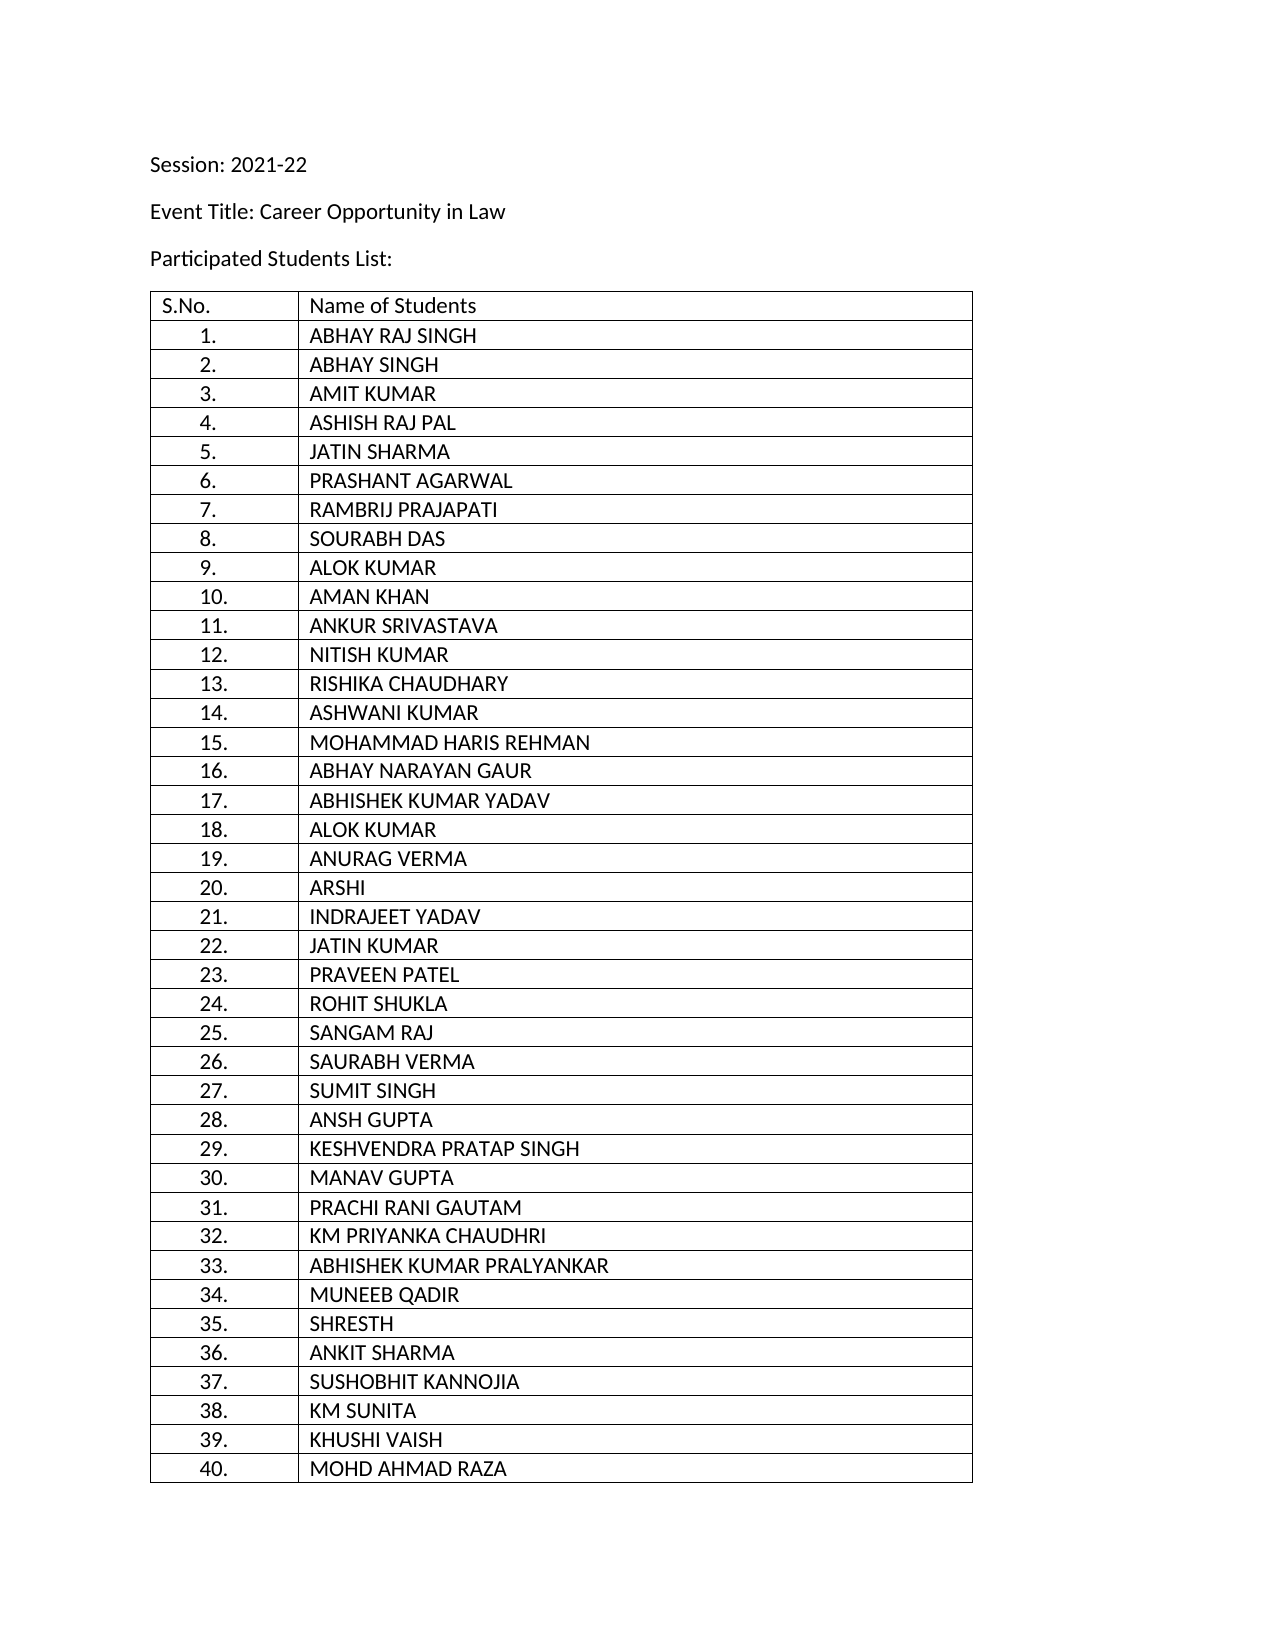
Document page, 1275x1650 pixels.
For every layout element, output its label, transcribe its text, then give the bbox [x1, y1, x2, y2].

table_cell [151, 350, 298, 378]
table_cell [151, 321, 298, 349]
table_cell [151, 495, 298, 523]
table_cell [151, 1222, 298, 1250]
table_cell [151, 466, 298, 494]
table_cell [151, 844, 298, 872]
table_cell PRAVEEN PATEL [299, 960, 972, 988]
table_cell [151, 1193, 298, 1221]
text Event Title: Career Opportunity in Law [150, 197, 1125, 225]
table_header S.No. [151, 292, 298, 320]
table_cell [151, 989, 298, 1017]
table_cell [151, 1454, 298, 1482]
table_cell KESHVENDRA PRATAP SINGH [299, 1135, 972, 1162]
table_cell INDRAJEET YADAV [299, 902, 972, 930]
text Session: 2021-22 [150, 150, 1125, 178]
table_cell KHUSHI VAISH [299, 1425, 972, 1453]
table_cell [151, 437, 298, 465]
table_cell [151, 1425, 298, 1453]
table_cell KM SUNITA [299, 1396, 972, 1424]
table_cell [151, 728, 298, 756]
table_cell [151, 670, 298, 697]
table_cell AMAN KHAN [299, 582, 972, 610]
table_cell [151, 1164, 298, 1192]
table_cell PRASHANT AGARWAL [299, 466, 972, 494]
table_cell [151, 1309, 298, 1337]
table_cell AMIT KUMAR [299, 379, 972, 407]
table_header Name of Students [299, 292, 972, 320]
table_cell JATIN SHARMA [299, 437, 972, 465]
table_cell SUSHOBHIT KANNOJIA [299, 1367, 972, 1395]
table_cell [151, 611, 298, 639]
table_cell ANKUR SRIVASTAVA [299, 611, 972, 639]
table_cell JATIN KUMAR [299, 931, 972, 959]
table_cell [151, 931, 298, 959]
table_cell [151, 699, 298, 727]
table_cell ARSHI [299, 873, 972, 901]
table_cell [151, 1396, 298, 1424]
table_cell [151, 902, 298, 930]
table_cell MUNEEB QADIR [299, 1280, 972, 1308]
table_cell ANKIT SHARMA [299, 1338, 972, 1366]
table_cell NITISH KUMAR [299, 640, 972, 668]
table_cell ABHAY RAJ SINGH [299, 321, 972, 349]
text Participated Students List: [150, 244, 1125, 272]
table_cell SHRESTH [299, 1309, 972, 1337]
table_cell [151, 1105, 298, 1133]
table_cell ANSH GUPTA [299, 1105, 972, 1133]
table_cell [151, 640, 298, 668]
table_cell [151, 1135, 298, 1162]
table_cell RAMBRIJ PRAJAPATI [299, 495, 972, 523]
table_cell [151, 1251, 298, 1279]
table_cell [151, 1367, 298, 1395]
table_cell [151, 1280, 298, 1308]
table_cell [151, 1018, 298, 1046]
table_cell [151, 1076, 298, 1104]
table_cell [151, 1047, 298, 1075]
table_cell [151, 408, 298, 436]
table_cell RISHIKA CHAUDHARY [299, 670, 972, 697]
table_cell SOURABH DAS [299, 524, 972, 552]
table_cell ASHWANI KUMAR [299, 699, 972, 727]
table_cell [151, 582, 298, 610]
table_cell ABHAY NARAYAN GAUR [299, 757, 972, 785]
table_cell KM PRIYANKA CHAUDHRI [299, 1222, 972, 1250]
table_cell [151, 1338, 298, 1366]
table_cell MOHD AHMAD RAZA [299, 1454, 972, 1482]
table_cell ABHISHEK KUMAR YADAV [299, 786, 972, 814]
table_cell PRACHI RANI GAUTAM [299, 1193, 972, 1221]
table_cell SAURABH VERMA [299, 1047, 972, 1075]
table_cell [151, 757, 298, 785]
table_cell ROHIT SHUKLA [299, 989, 972, 1017]
table_cell ABHAY SINGH [299, 350, 972, 378]
table_cell SUMIT SINGH [299, 1076, 972, 1104]
table_cell ALOK KUMAR [299, 815, 972, 843]
table_cell ABHISHEK KUMAR PRALYANKAR [299, 1251, 972, 1279]
table_cell ASHISH RAJ PAL [299, 408, 972, 436]
table_cell SANGAM RAJ [299, 1018, 972, 1046]
table_cell [151, 786, 298, 814]
table_cell [151, 524, 298, 552]
table_cell MOHAMMAD HARIS REHMAN [299, 728, 972, 756]
table_cell [151, 553, 298, 581]
table_cell [151, 379, 298, 407]
table_cell [151, 960, 298, 988]
table_cell ALOK KUMAR [299, 553, 972, 581]
table_cell MANAV GUPTA [299, 1164, 972, 1192]
table_cell ANURAG VERMA [299, 844, 972, 872]
table_cell [151, 873, 298, 901]
table_cell [151, 815, 298, 843]
